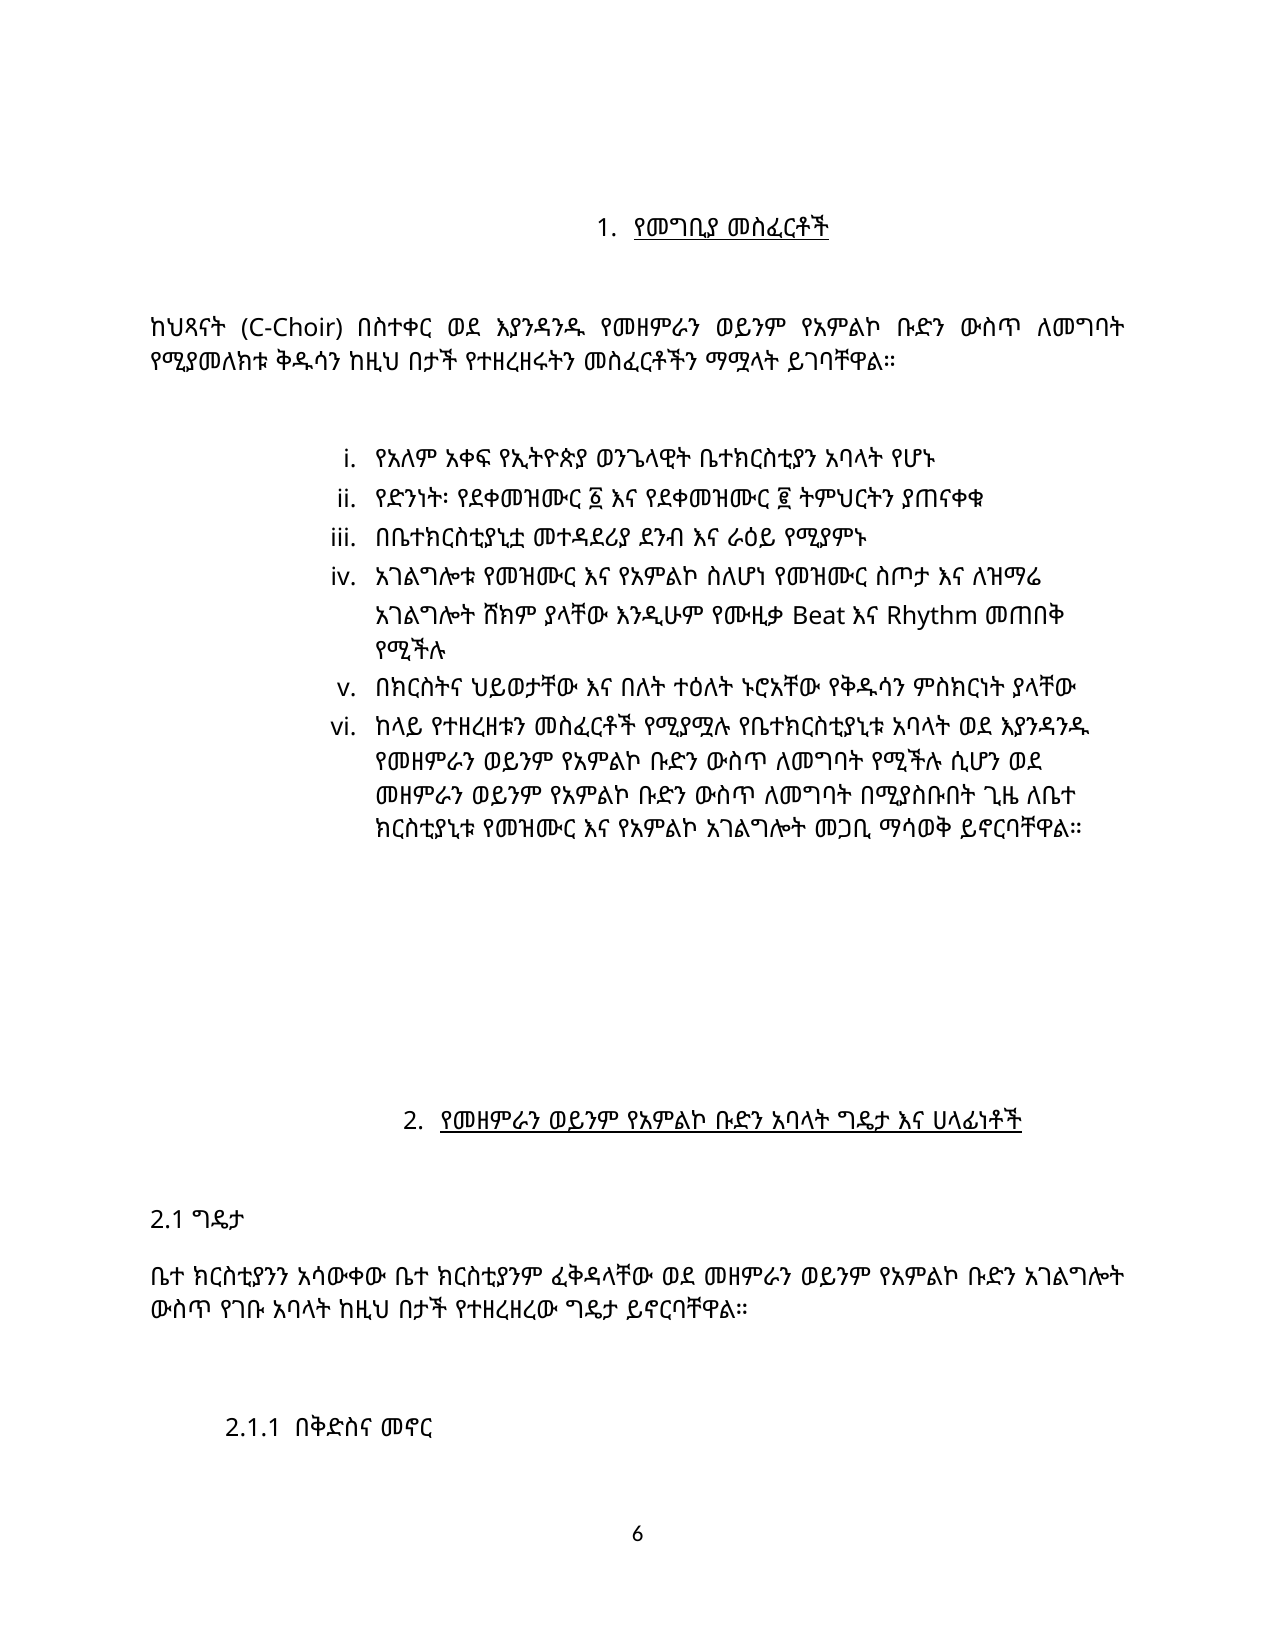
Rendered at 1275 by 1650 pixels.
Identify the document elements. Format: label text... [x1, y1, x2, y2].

list የመዘምራን ወይንም የአምልኮ ቡድን አባላት ግዴታ እና ሀላፊነቶች [300, 1103, 1125, 1137]
text ከህጻናት (C-Choir) በስተቀር ወደ እያንዳንዱ የመዘምራን ወይንም የአምልኮ ቡድን ውስጥ ለመግባት የሚያመለክቱ ቅዱሳን ከዚህ በታች የተዘረዘሩትን መስፈርቶችን ማሟላት ይገባቸዋል። [150, 309, 1125, 377]
text 2.1 ግዴታ [150, 1202, 1125, 1236]
list በቤተክርስቲያኒቷ መተዳደሪያ ደንብ እና ራዕይ የሚያምኑ [356, 519, 1125, 553]
text ቤተ ክርስቲያንን አሳውቀው ቤተ ክርስቲያንም ፈቅዳላቸው ወደ መዘምራን ወይንም የአምልኮ ቡድን አገልግሎት ውስጥ የገቡ አባላት ከዚህ በታች የተዘረዘረው ግዴታ ይኖርባቸዋል። [150, 1262, 1125, 1325]
list የድንነት፡ የደቀመዝሙር ፩ እና የደቀመዝሙር ፪ ትምህርትን ያጠናቀቁ [356, 480, 1125, 514]
list 2.1.1 በቅድስና መኖር [150, 1410, 1125, 1444]
list የአለም አቀፍ የኢትዮጵያ ወንጌላዊት ቤተክርስቲያን አባላት የሆኑ [356, 441, 1125, 475]
list በክርስትና ህይወታቸው እና በለት ተዕለት ኑሮአቸው የቅዱሳን ምስክርነት ያላቸው [356, 670, 1125, 704]
list አገልግሎቱ የመዝሙር እና የአምልኮ ስለሆነ የመዝሙር ስጦታ እና ለዝማሬ አገልግሎት ሸክም ያላቸው እንዲሁም የሙዚቃ Beat እና Rhythm መጠበቅ የሚችሉ [356, 559, 1125, 665]
list ከላይ የተዘረዘቱን መስፈርቶች የሚያሟሉ የቤተክርስቲያኒቱ አባላት ወደ እያንዳንዱ የመዘምራን ወይንም የአምልኮ ቡድን ውስጥ ለመግባት የሚችሉ ሲሆን ወደ መዘምራን ወይንም የአምልኮ ቡድን ውስጥ ለመግባት በሚያስቡበት ጊዜ ለቤተ ክርስቲያኒቱ የመዝሙር እና የአምልኮ አገልግሎት መጋቢ ማሳወቅ ይኖርባቸዋል። [356, 709, 1125, 844]
list የመግቢያ መስፈርቶች [300, 210, 1125, 244]
